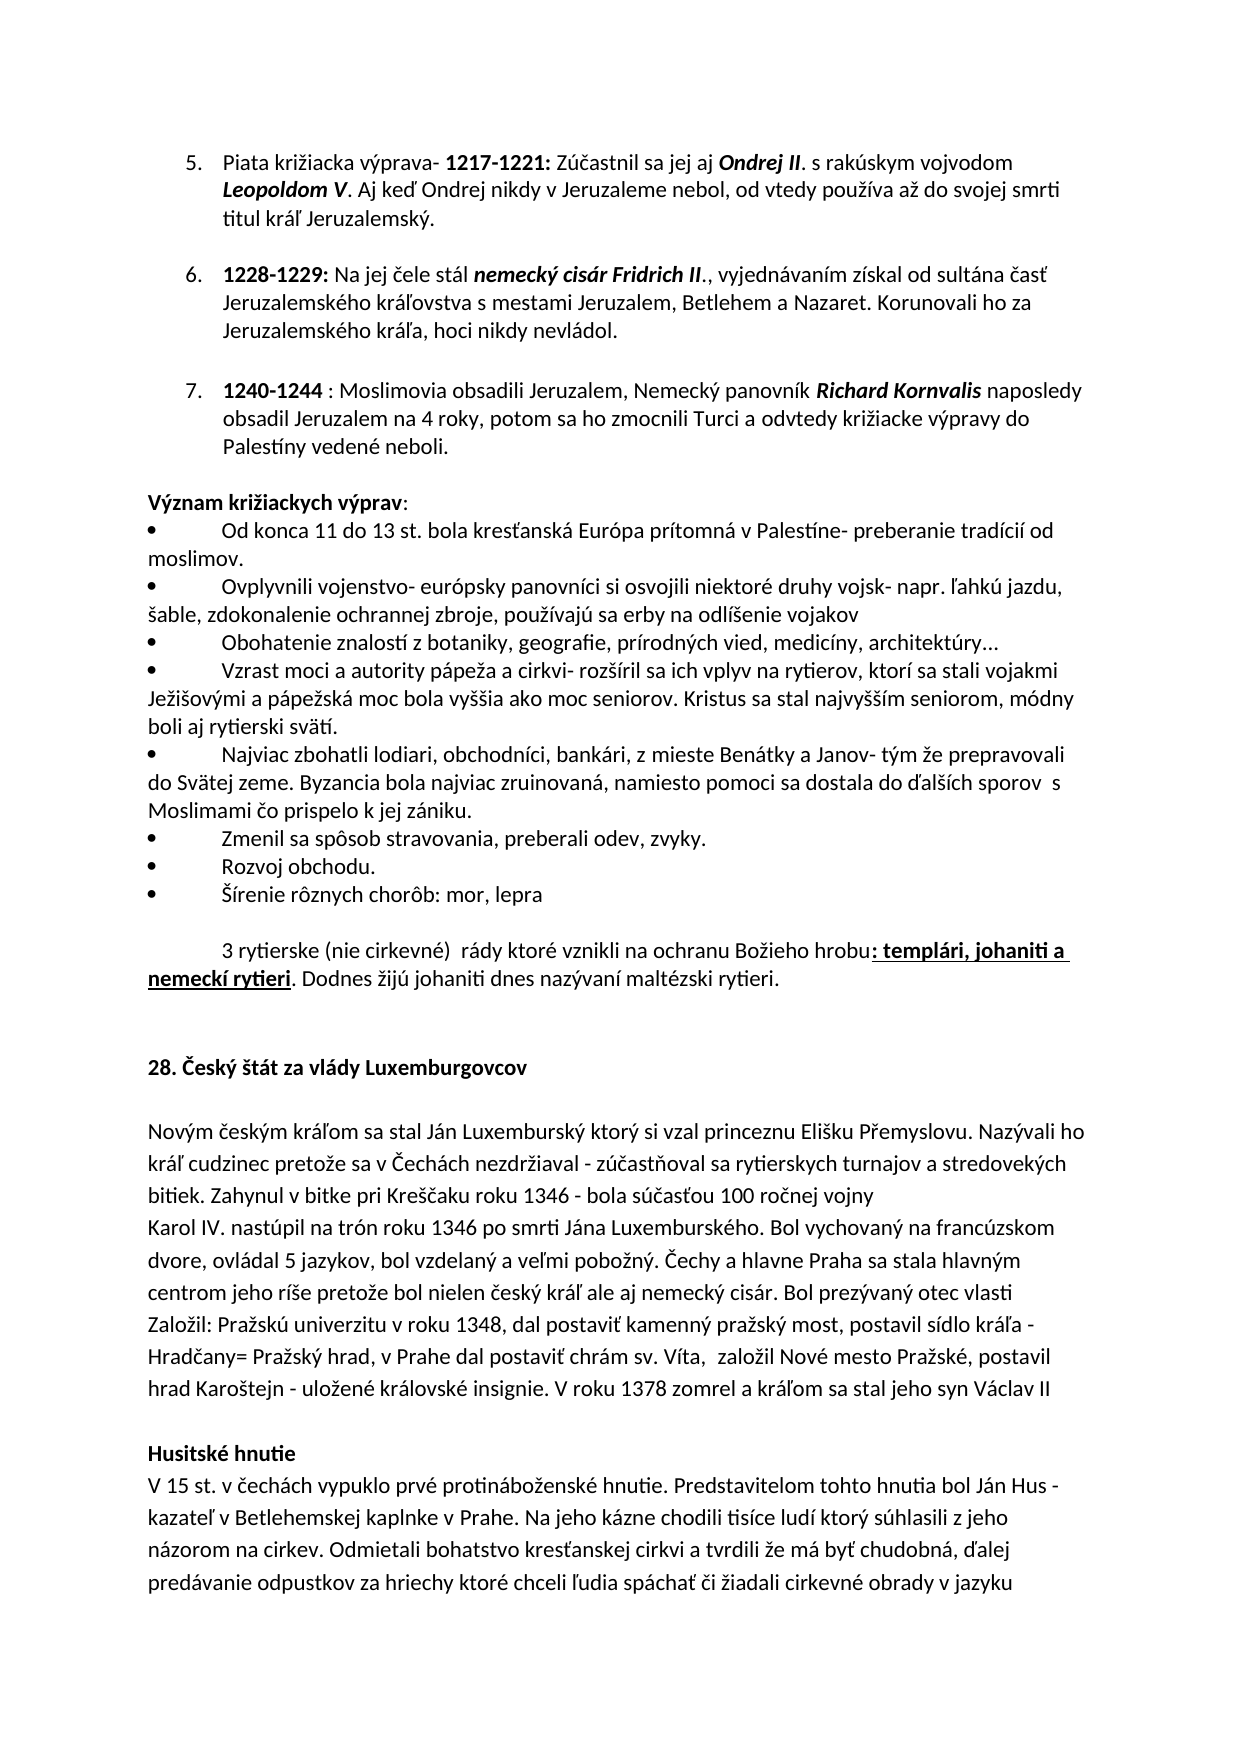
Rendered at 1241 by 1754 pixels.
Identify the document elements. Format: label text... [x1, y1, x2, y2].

list Šírenie rôznych chorôb: mor, lepra [148, 880, 1093, 908]
list Piata križiacka výprava- 1217-1221: Zúčastnil sa jej aj Ondrej II. s rakúskym vojvodom Leopoldom V. Aj keď Ondrej nikdy v Jeruzaleme nebol, od vtedy používa až do svojej smrti titul kráľ Jeruzalemský. [185, 148, 1093, 232]
list 1228-1229: Na jej čele stál nemecký cisár Fridrich II., vyjednávaním získal od sultána časť Jeruzalemského kráľovstva s mestami Jeruzalem, Betlehem a Nazaret. Korunovali ho za Jeruzalemského kráľa, hoci nikdy nevládol. [185, 260, 1093, 344]
text Založil: Pražskú univerzitu v roku 1348, dal postaviť kamenný pražský most, postavil sídlo kráľa - Hradčany= Pražský hrad, v Prahe dal postaviť chrám sv. Víta, založil Nové mesto Pražské, postavil hrad Karoštejn - uložené královské insignie. V roku 1378 zomrel a kráľom sa stal jeho syn Václav II [148, 1310, 1093, 1402]
list Od konca 11 do 13 st. bola kresťanská Európa prítomná v Palestíne- preberanie tradícií od moslimov. [148, 516, 1093, 572]
text Novým českým kráľom sa stal Ján Luxemburský ktorý si vzal princeznu Elišku Přemyslovu. Nazývali ho kráľ cudzinec pretože sa v Čechách nezdržiaval - zúčastňoval sa rytierskych turnajov a stredovekých bitiek. Zahynul v bitke pri Kreščaku roku 1346 - bola súčasťou 100 ročnej vojny [148, 1117, 1093, 1209]
list Rozvoj obchodu. [148, 852, 1093, 880]
list Ovplyvnili vojenstvo- európsky panovníci si osvojili niektoré druhy vojsk- napr. ľahkú jazdu, šable, zdokonalenie ochrannej zbroje, používajú sa erby na odlíšenie vojakov [148, 572, 1093, 628]
text Význam križiackych výprav: [148, 488, 1093, 516]
text 28. Český štát za vlády Luxemburgovcov [148, 1053, 1093, 1081]
list Najviac zbohatli lodiari, obchodníci, bankári, z mieste Benátky a Janov- tým že prepravovali do Svätej zeme. Byzancia bola najviac zruinovaná, namiesto pomoci sa dostala do ďalších sporov s Moslimami čo prispelo k jej zániku. [148, 740, 1093, 824]
text Husitské hnutie [148, 1439, 1093, 1467]
list Vzrast moci a autority pápeža a cirkvi- rozšíril sa ich vplyv na rytierov, ktorí sa stali vojakmi Ježišovými a pápežská moc bola vyššia ako moc seniorov. Kristus sa stal najvyšším seniorom, módny boli aj rytierski svätí. [148, 656, 1093, 740]
list 1240-1244 : Moslimovia obsadili Jeruzalem, Nemecký panovník Richard Kornvalis naposledy obsadil Jeruzalem na 4 roky, potom sa ho zmocnili Turci a odvtedy križiacke výpravy do Palestíny vedené neboli. [185, 376, 1093, 460]
text 3 rytierske (nie cirkevné) rády ktoré vznikli na ochranu Božieho hrobu: templári, johaniti a nemeckí rytieri. Dodnes žijú johaniti dnes nazývaní maltézski rytieri. [148, 936, 1093, 992]
list Obohatenie znalostí z botaniky, geografie, prírodných vied, medicíny, architektúry... [148, 628, 1093, 656]
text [148, 1471, 1093, 1596]
text Karol IV. nastúpil na trón roku 1346 po smrti Jána Luxemburského. Bol vychovaný na francúzskom dvore, ovládal 5 jazykov, bol vzdelaný a veľmi pobožný. Čechy a hlavne Praha sa stala hlavným centrom jeho ríše pretože bol nielen český kráľ ale aj nemecký cisár. Bol prezývaný otec vlasti [148, 1213, 1093, 1306]
list Zmenil sa spôsob stravovania, preberali odev, zvyky. [148, 824, 1093, 852]
